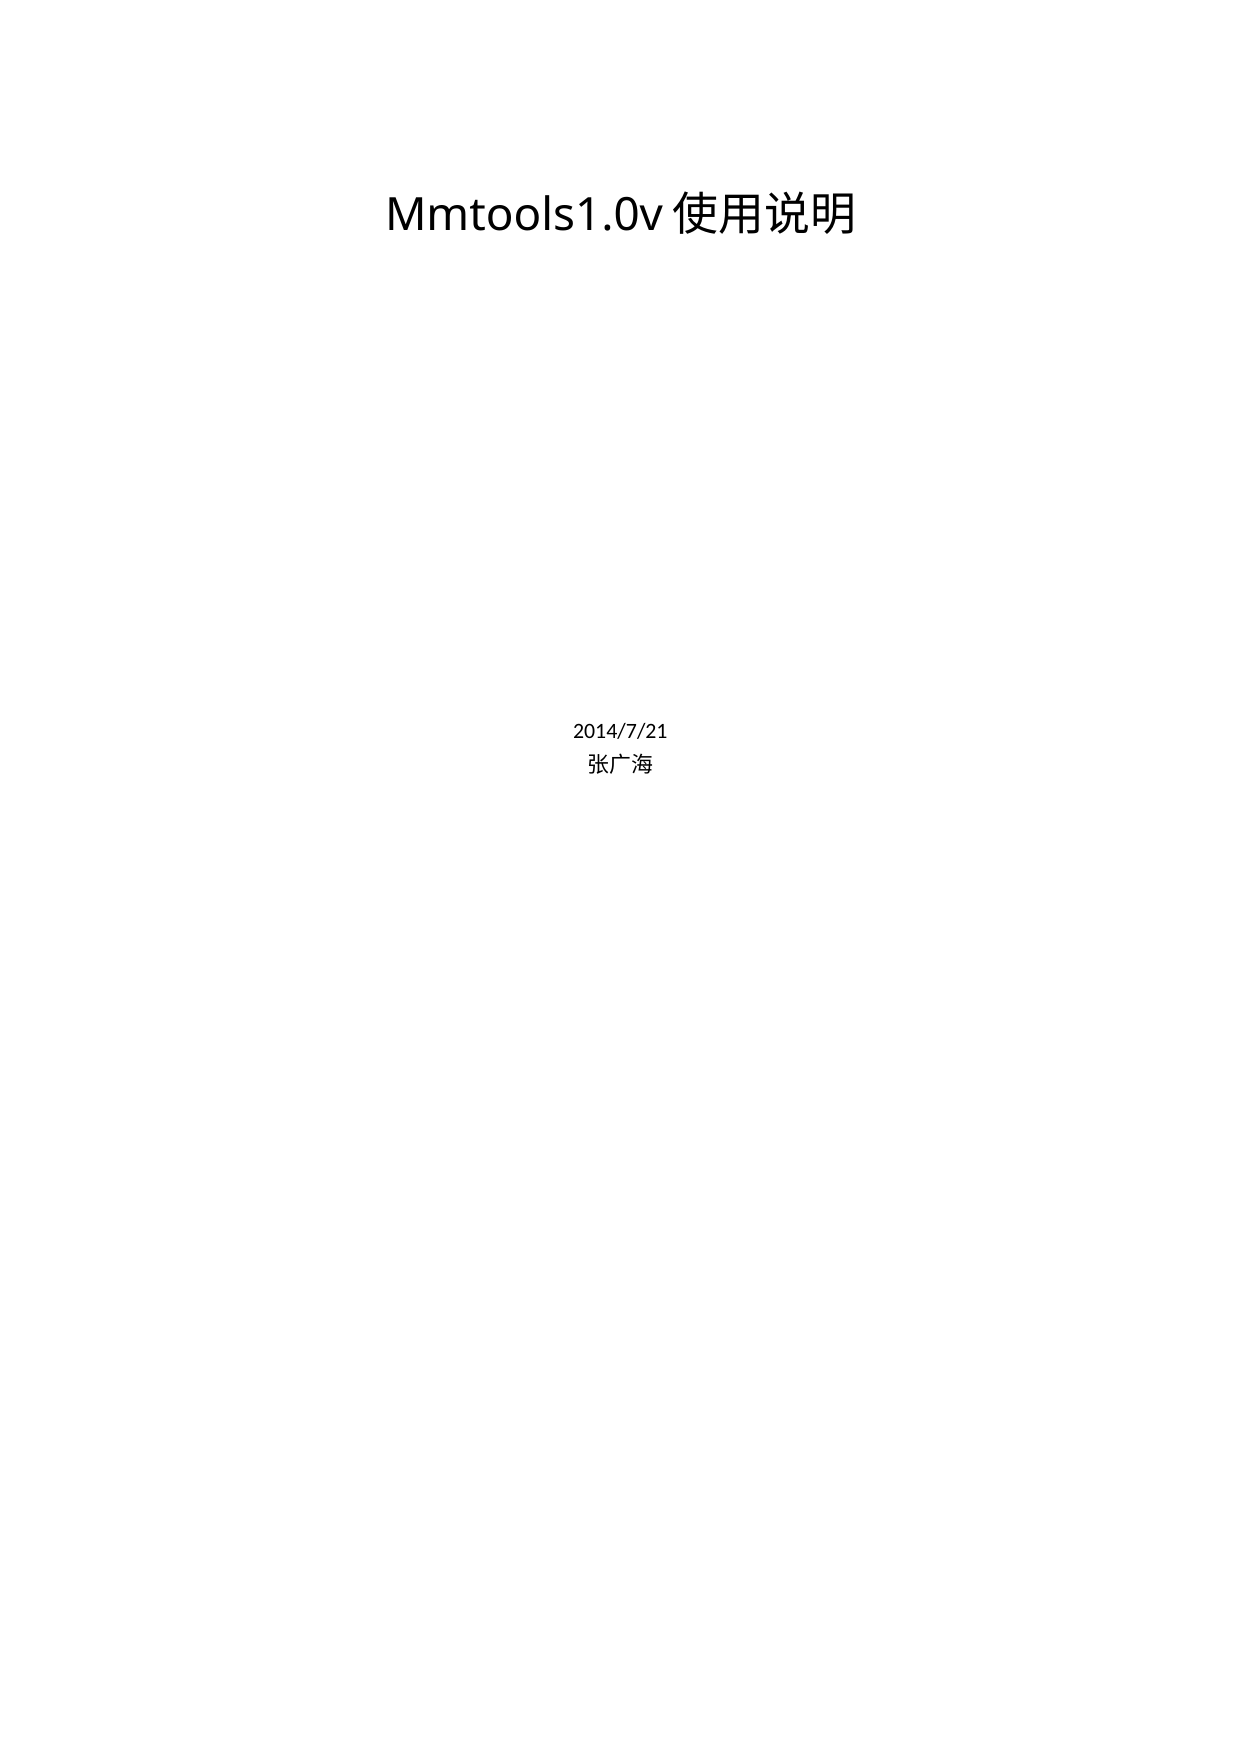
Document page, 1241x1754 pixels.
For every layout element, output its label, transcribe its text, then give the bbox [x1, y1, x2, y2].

text 2014/7/21 [187, 714, 1053, 747]
text 张广海 [187, 747, 1053, 779]
text Mmtools1.0v使用说明 [187, 162, 1053, 259]
